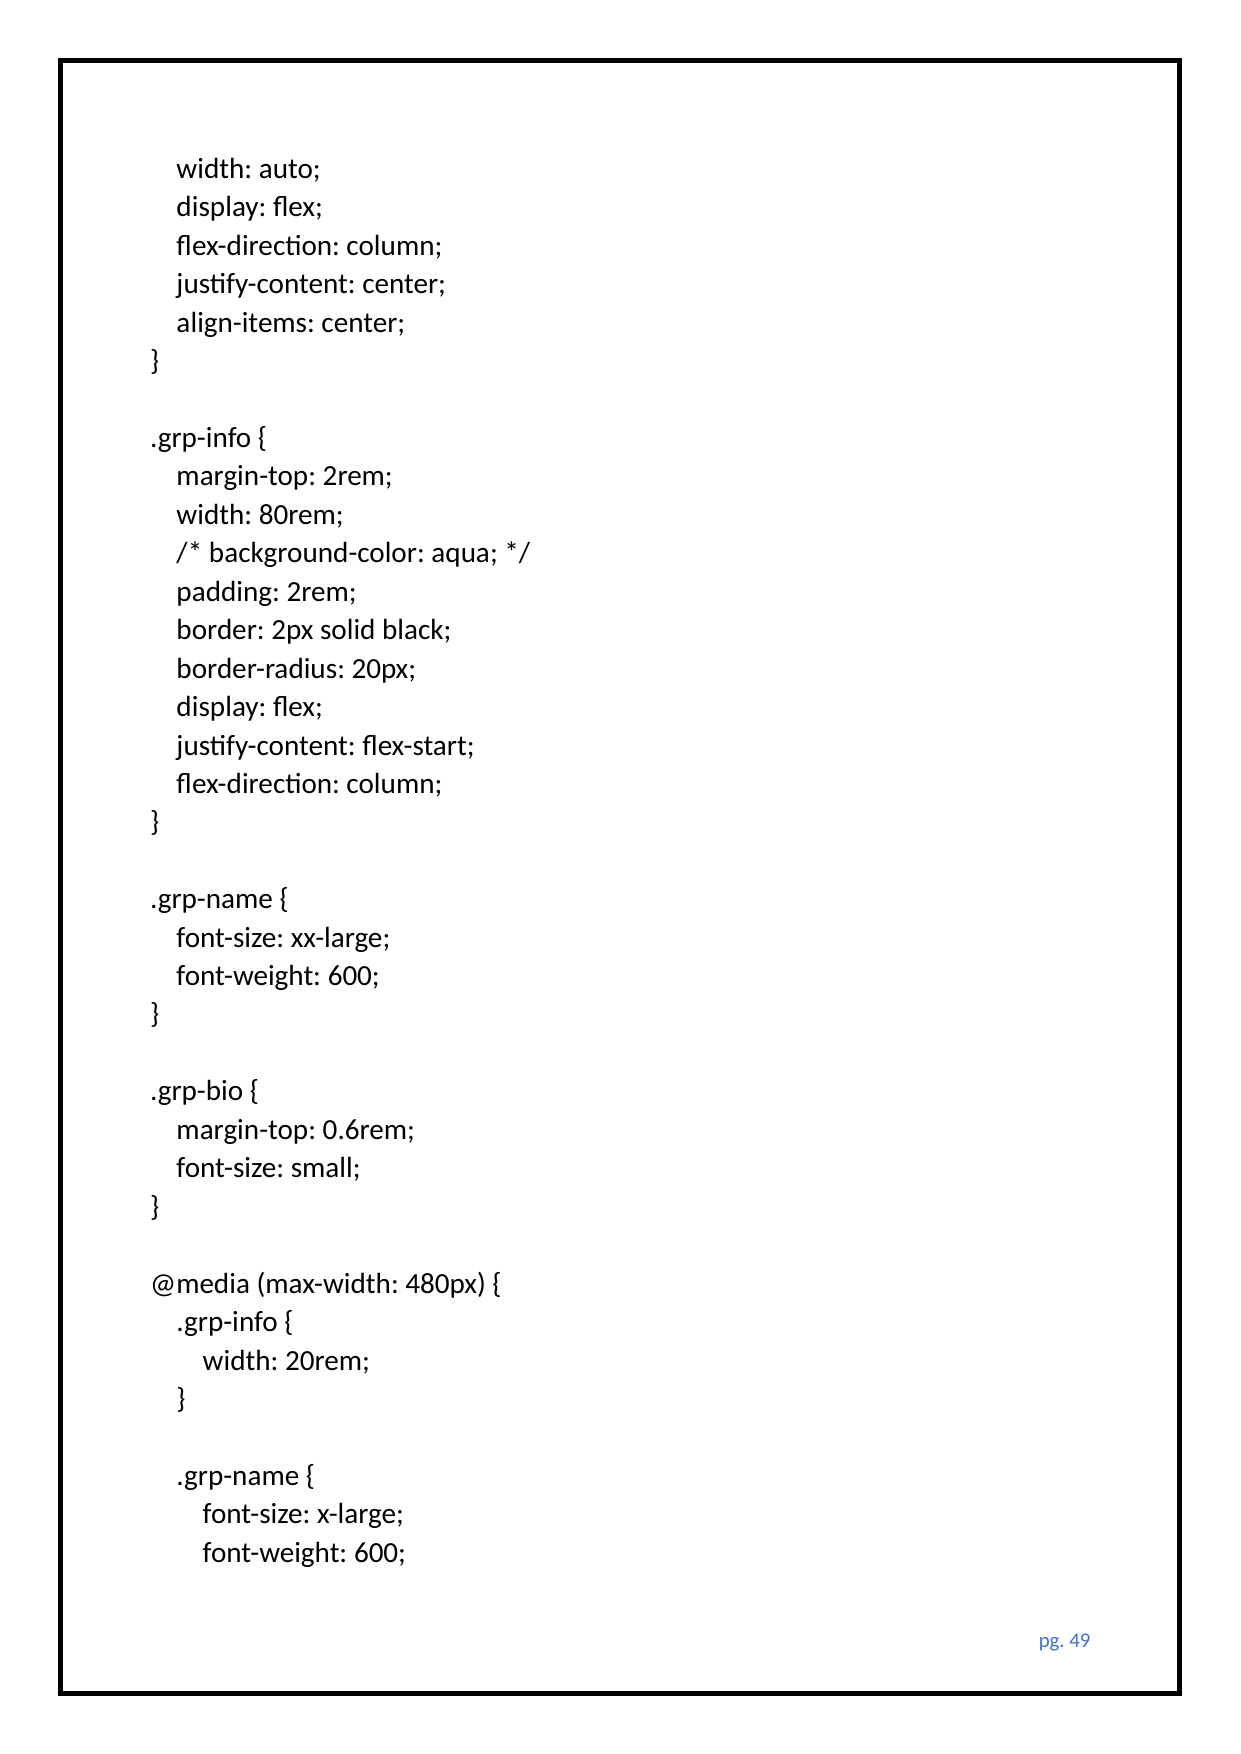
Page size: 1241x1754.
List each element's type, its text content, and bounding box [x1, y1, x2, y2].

text flex-direction: column; [150, 227, 1090, 262]
text display: flex; [150, 188, 1090, 224]
text display: flex; [150, 688, 1090, 724]
text @media (max-width: 480px) { [150, 1265, 1090, 1300]
text padding: 2rem; [150, 573, 1090, 608]
text margin-top: 2rem; [150, 457, 1090, 493]
text font-size: xx-large; [150, 919, 1090, 954]
text font-size: small; [150, 1149, 1090, 1185]
text } [150, 803, 1090, 839]
text flex-direction: column; [150, 765, 1090, 801]
text border-radius: 20px; [150, 650, 1090, 685]
text .grp-name { [150, 1457, 1090, 1492]
text border: 2px solid black; [150, 611, 1090, 647]
text font-weight: 600; [150, 1534, 1090, 1569]
text } [150, 1188, 1090, 1223]
text width: 80rem; [150, 496, 1090, 532]
text margin-top: 0.6rem; [150, 1111, 1090, 1147]
text .grp-bio { [150, 1072, 1090, 1108]
text font-size: x-large; [150, 1495, 1090, 1531]
text .grp-info { [150, 419, 1090, 455]
text } [150, 996, 1090, 1031]
text width: 20rem; [150, 1342, 1090, 1377]
text } [150, 342, 1090, 378]
text justify-content: center; [150, 265, 1090, 301]
text align-items: center; [150, 304, 1090, 339]
text width: auto; [150, 150, 1090, 186]
text font-weight: 600; [150, 957, 1090, 993]
text } [150, 1380, 1090, 1416]
text .grp-info { [150, 1303, 1090, 1339]
text justify-content: flex-start; [150, 727, 1090, 762]
text /* background-color: aqua; */ [150, 534, 1090, 570]
text .grp-name { [150, 880, 1090, 916]
